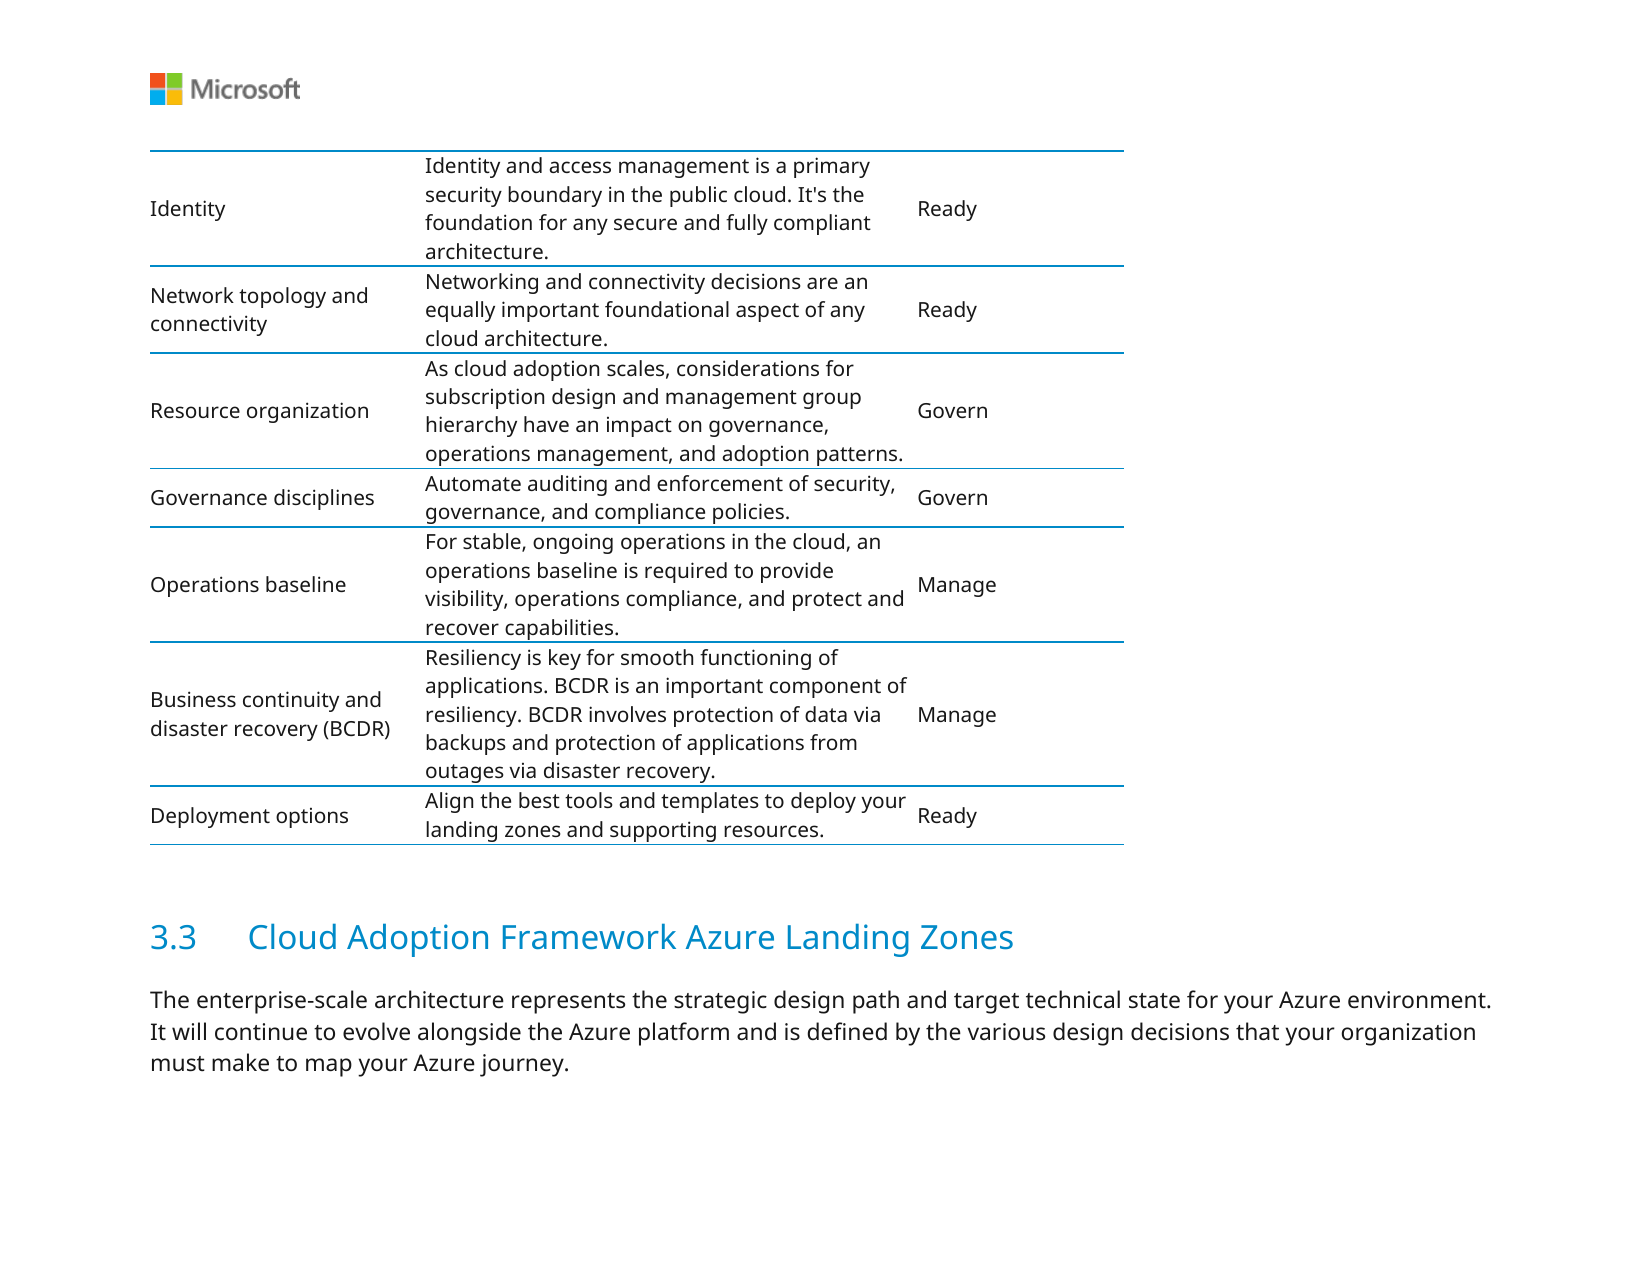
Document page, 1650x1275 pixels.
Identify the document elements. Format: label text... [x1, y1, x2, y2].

table_cell Resiliency is key for smooth functioning of applications. BCDR is an important component of resiliency. BCDR involves protection of data via backups and protection of applications from outages via disaster recovery. [425, 643, 917, 785]
table_cell Manage [917, 528, 1123, 641]
table_cell Network topology and connectivity [150, 267, 425, 352]
picture [150, 73, 300, 106]
table_cell Business continuity and disaster recovery (BCDR) [150, 643, 425, 785]
table_cell Governance disciplines [150, 469, 425, 526]
text The enterprise-scale architecture represents the strategic design path and target technical state for your Azure environment. It will continue to evolve alongside the Azure platform and is defined by the various design decisions that your organization must make to map your Azure journey. [150, 984, 1500, 1078]
table_cell Resource organization [150, 354, 425, 467]
table_cell Align the best tools and templates to deploy your landing zones and supporting resources. [425, 787, 917, 843]
table_cell Automate auditing and enforcement of security, governance, and compliance policies. [425, 469, 917, 526]
table_cell Networking and connectivity decisions are an equally important foundational aspect of any cloud architecture. [425, 267, 917, 352]
table_cell Govern [917, 469, 1123, 526]
subtitle Cloud Adoption Framework Azure Landing Zones [150, 914, 1500, 959]
table_cell Deployment options [150, 787, 425, 843]
table_cell Ready [917, 787, 1123, 843]
table_cell Manage [917, 643, 1123, 785]
table_cell For stable, ongoing operations in the cloud, an operations baseline is required to provide visibility, operations compliance, and protect and recover capabilities. [425, 528, 917, 641]
table_cell Identity [150, 152, 425, 265]
table_cell As cloud adoption scales, considerations for subscription design and management group hierarchy have an impact on governance, operations management, and adoption patterns. [425, 354, 917, 467]
table_cell Ready [917, 267, 1123, 352]
table_cell Operations baseline [150, 528, 425, 641]
table_cell Identity and access management is a primary security boundary in the public cloud. It's the foundation for any secure and fully compliant architecture. [425, 152, 917, 265]
table_cell Govern [917, 354, 1123, 467]
table_cell Ready [917, 152, 1123, 265]
